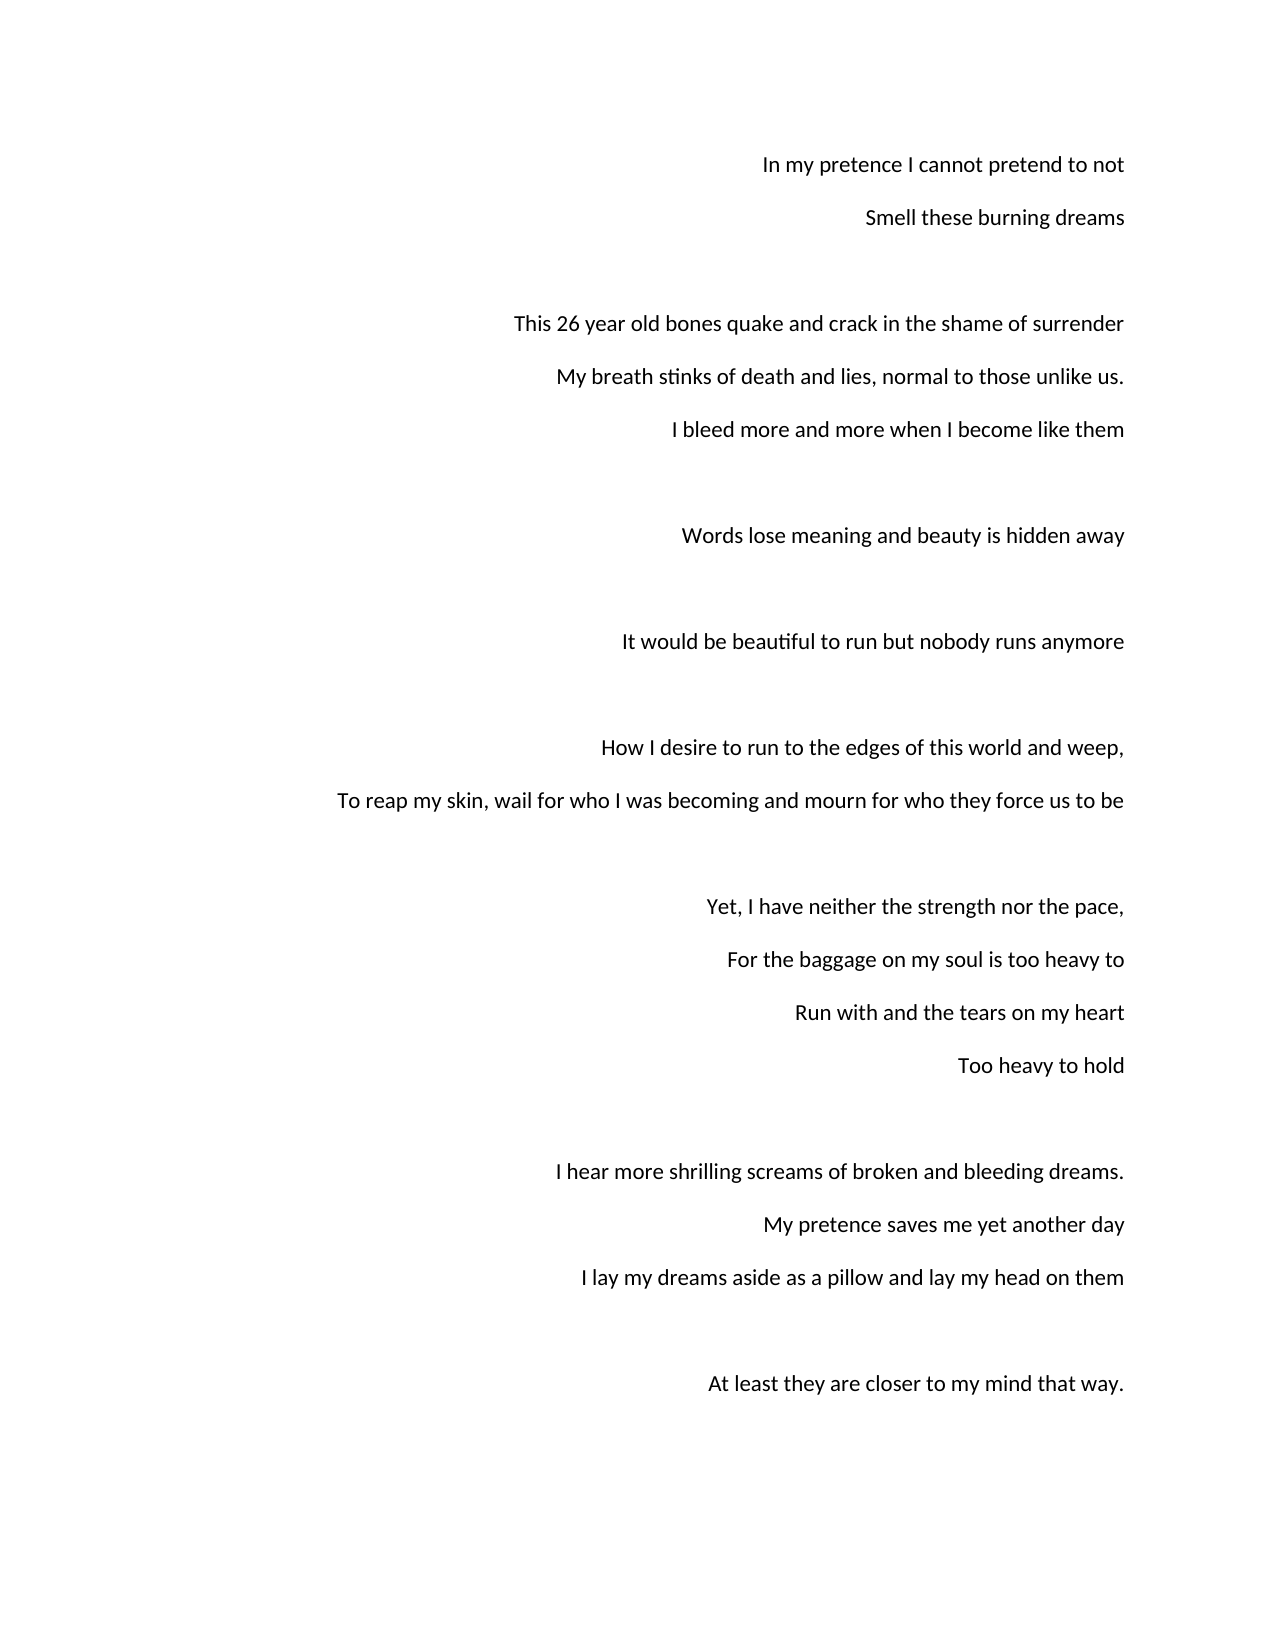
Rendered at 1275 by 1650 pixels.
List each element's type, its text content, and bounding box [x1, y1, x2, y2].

text How I desire to run to the edges of this world and weep, [150, 733, 1125, 761]
text Too heavy to hold [150, 1051, 1125, 1079]
text I lay my dreams aside as a pillow and lay my head on them [150, 1263, 1125, 1291]
text I hear more shrilling screams of broken and bleeding dreams. [150, 1157, 1125, 1185]
text At least they are closer to my mind that way. [150, 1369, 1125, 1397]
text This 26 year old bones quake and crack in the shame of surrender [150, 309, 1125, 337]
text Words lose meaning and beauty is hidden away [150, 521, 1125, 549]
text To reap my skin, wail for who I was becoming and mourn for who they force us to be [150, 786, 1125, 814]
text In my pretence I cannot pretend to not [150, 150, 1125, 178]
text Yet, I have neither the strength nor the pace, [150, 892, 1125, 920]
text I bleed more and more when I become like them [150, 415, 1125, 443]
text My pretence saves me yet another day [150, 1210, 1125, 1238]
text Run with and the tears on my heart [150, 998, 1125, 1026]
text My breath stinks of death and lies, normal to those unlike us. [150, 362, 1125, 390]
text Smell these burning dreams [150, 203, 1125, 231]
text For the baggage on my soul is too heavy to [150, 945, 1125, 973]
text It would be beautiful to run but nobody runs anymore [150, 627, 1125, 655]
